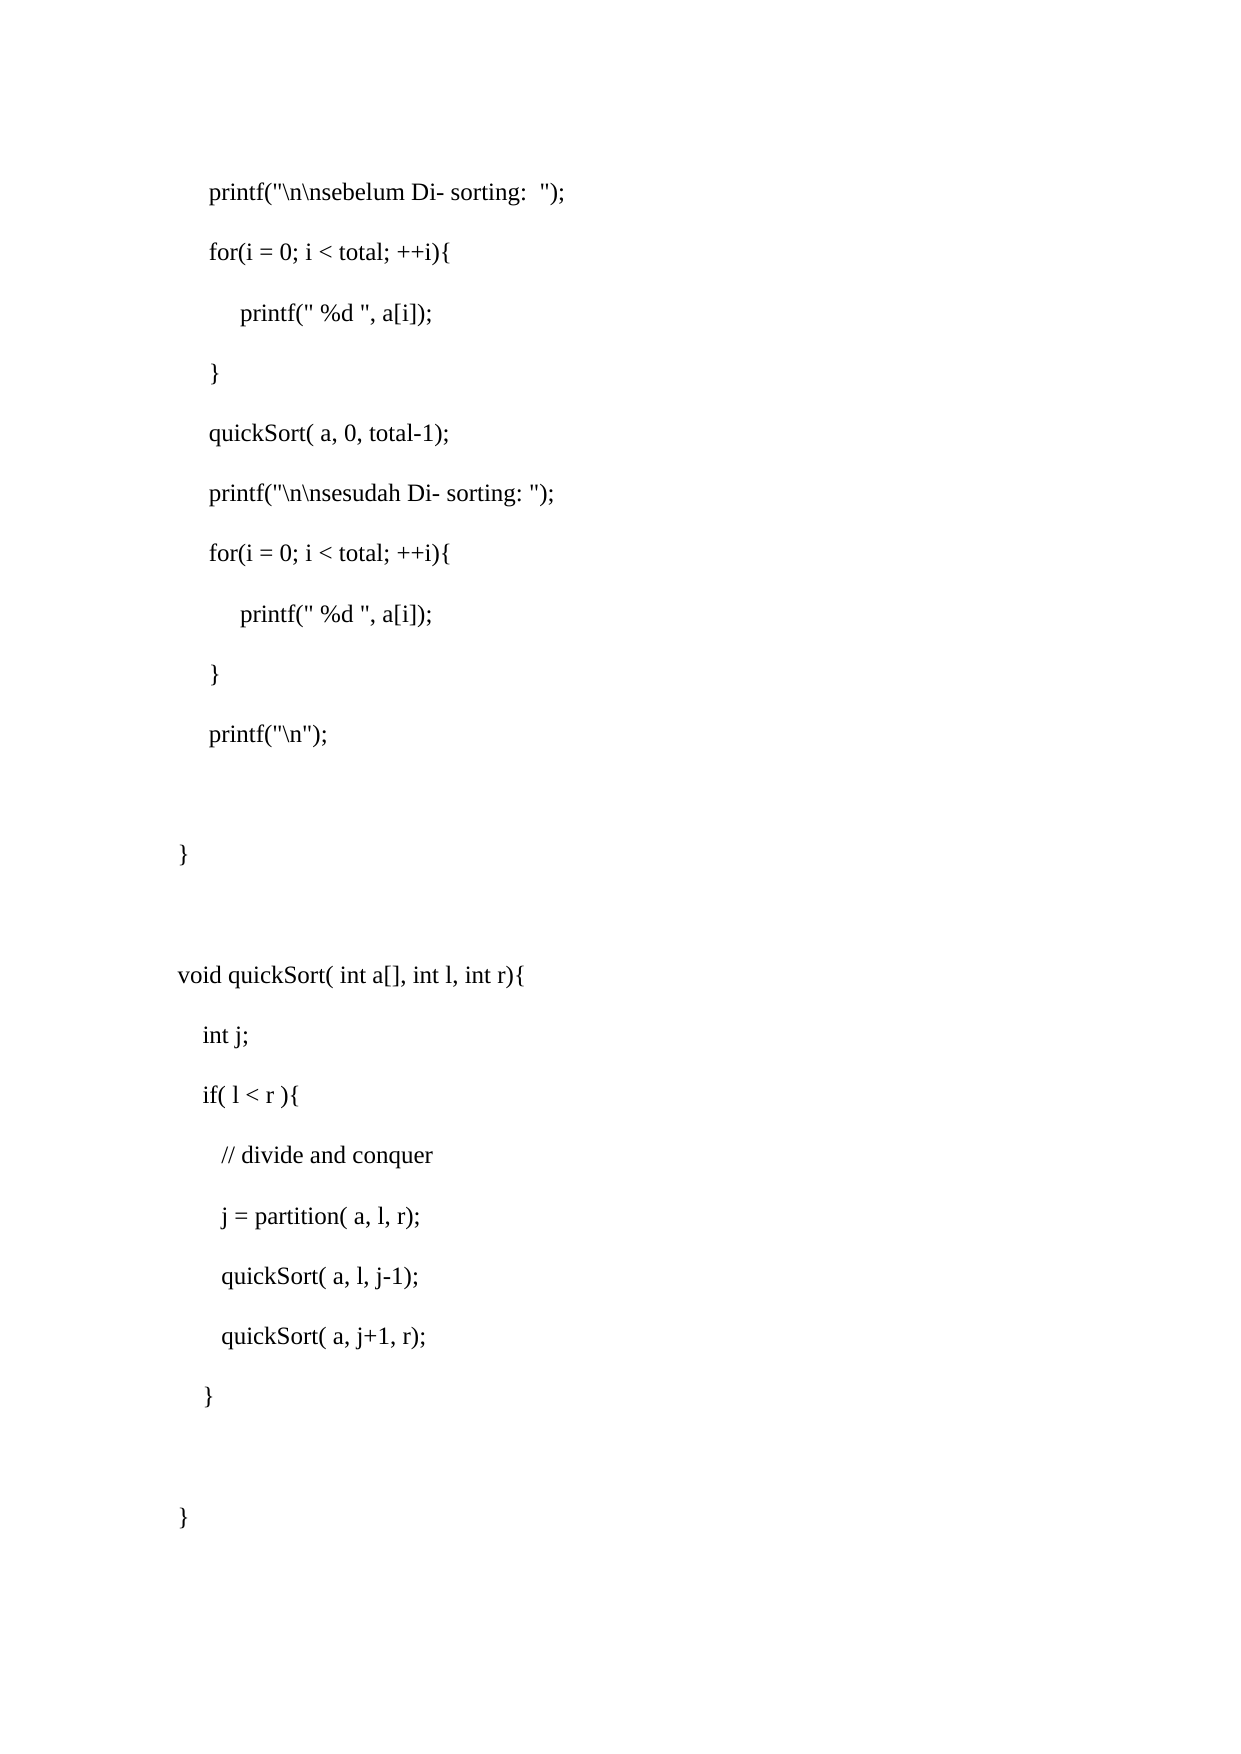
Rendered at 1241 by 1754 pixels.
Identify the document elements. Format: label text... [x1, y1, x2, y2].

text } [177, 358, 1063, 387]
text quickSort( a, 0, total-1); [177, 418, 1063, 447]
text printf(" %d ", a[i]); [177, 599, 1063, 627]
text } [177, 1381, 1063, 1410]
text void quickSort( int a[], int l, int r){ [177, 960, 1063, 989]
text printf(" %d ", a[i]); [177, 298, 1063, 326]
text } [177, 659, 1063, 688]
text } [177, 1502, 1063, 1531]
text int j; [177, 1020, 1063, 1049]
text } [177, 839, 1063, 868]
text quickSort( a, l, j-1); [177, 1261, 1063, 1290]
text printf("\n\nsesudah Di- sorting: "); [177, 478, 1063, 507]
text printf("\n\nsebelum Di- sorting: "); [177, 177, 1063, 206]
text quickSort( a, j+1, r); [177, 1321, 1063, 1350]
text j = partition( a, l, r); [177, 1201, 1063, 1229]
text for(i = 0; i < total; ++i){ [177, 237, 1063, 266]
text // divide and conquer [177, 1141, 1063, 1169]
text if( l < r ){ [177, 1080, 1063, 1109]
text for(i = 0; i < total; ++i){ [177, 538, 1063, 567]
text printf("\n"); [177, 719, 1063, 748]
